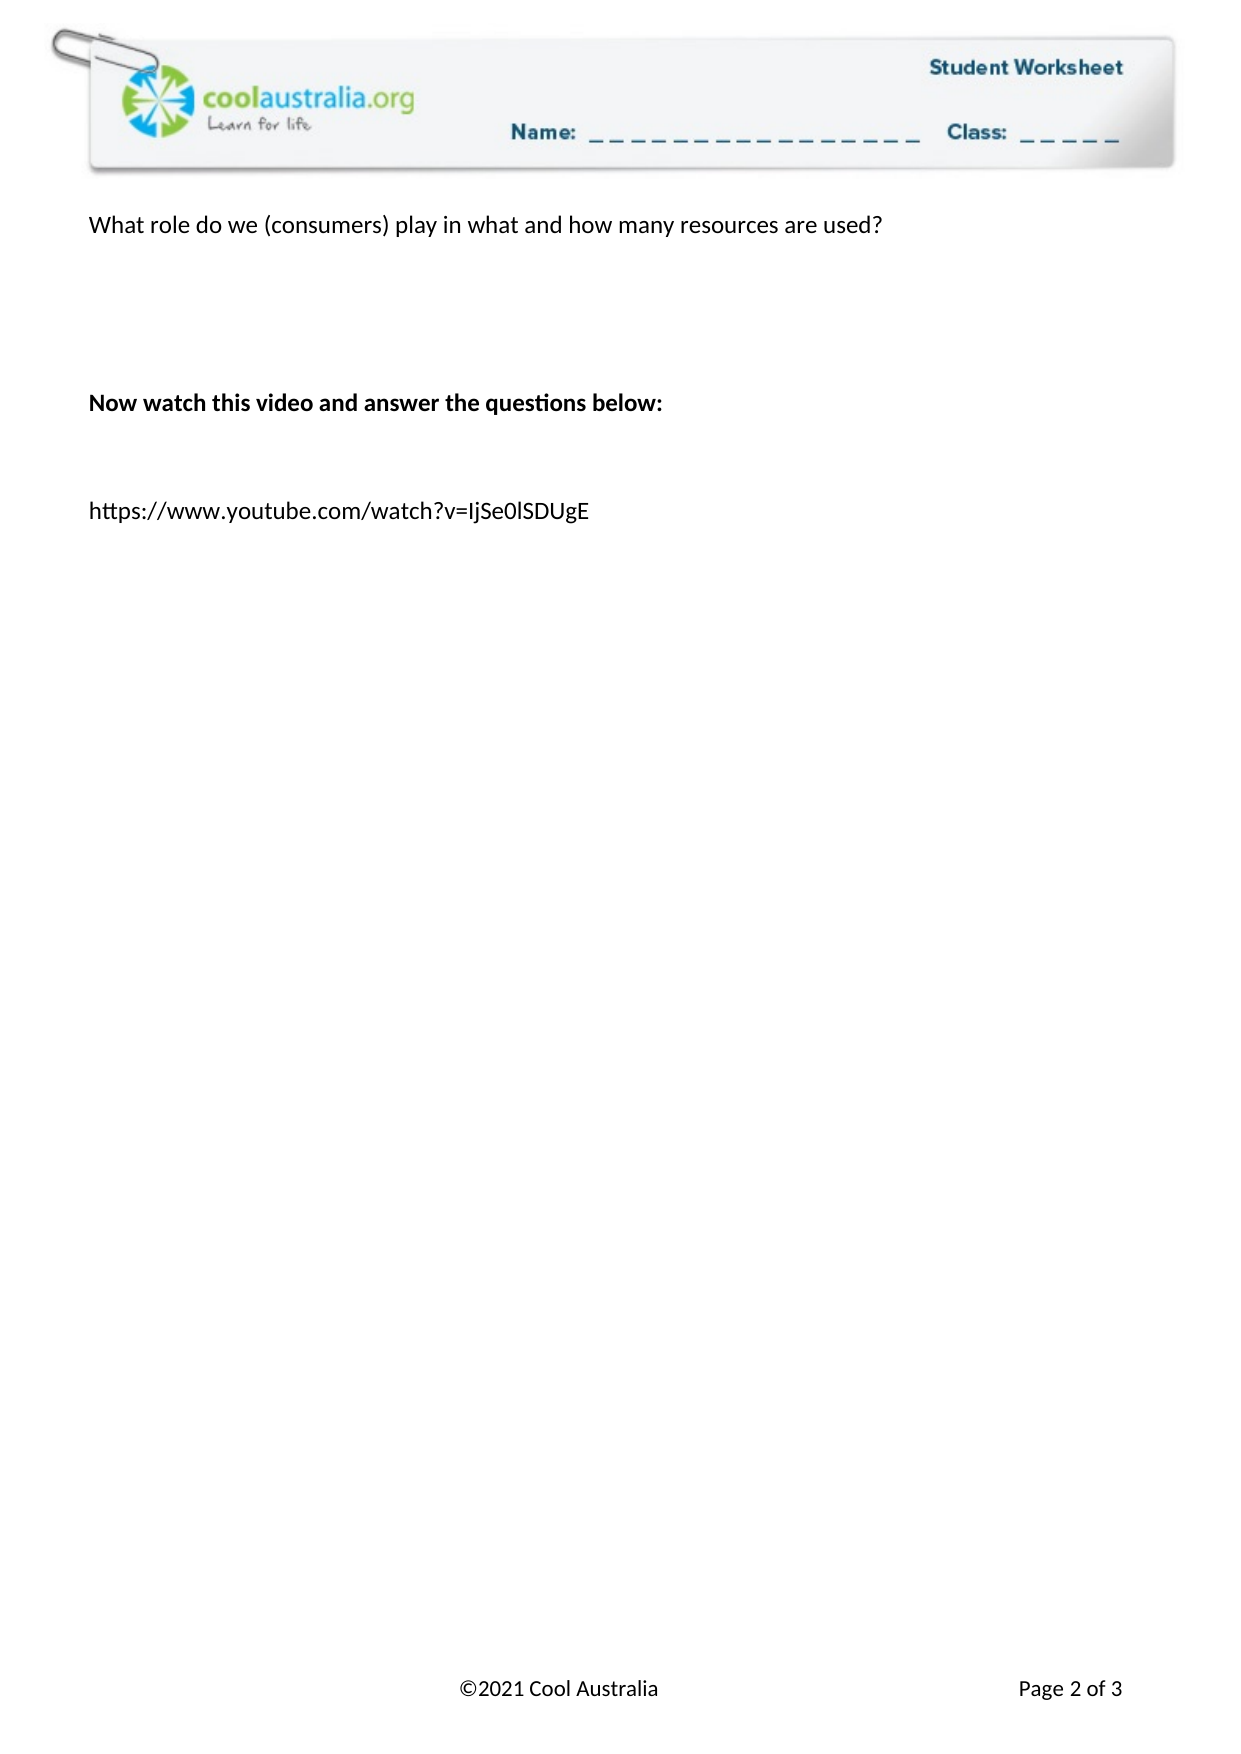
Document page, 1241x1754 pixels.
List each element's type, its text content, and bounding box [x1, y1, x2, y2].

text https://www.youtube.com/watch?v=IjSe0lSDUgE [89, 495, 1137, 526]
text Now watch this video and answer the questions below: [89, 265, 1137, 417]
picture [44, 23, 1185, 179]
text What role do we (consumers) play in what and how many resources are used? [89, 179, 1137, 240]
